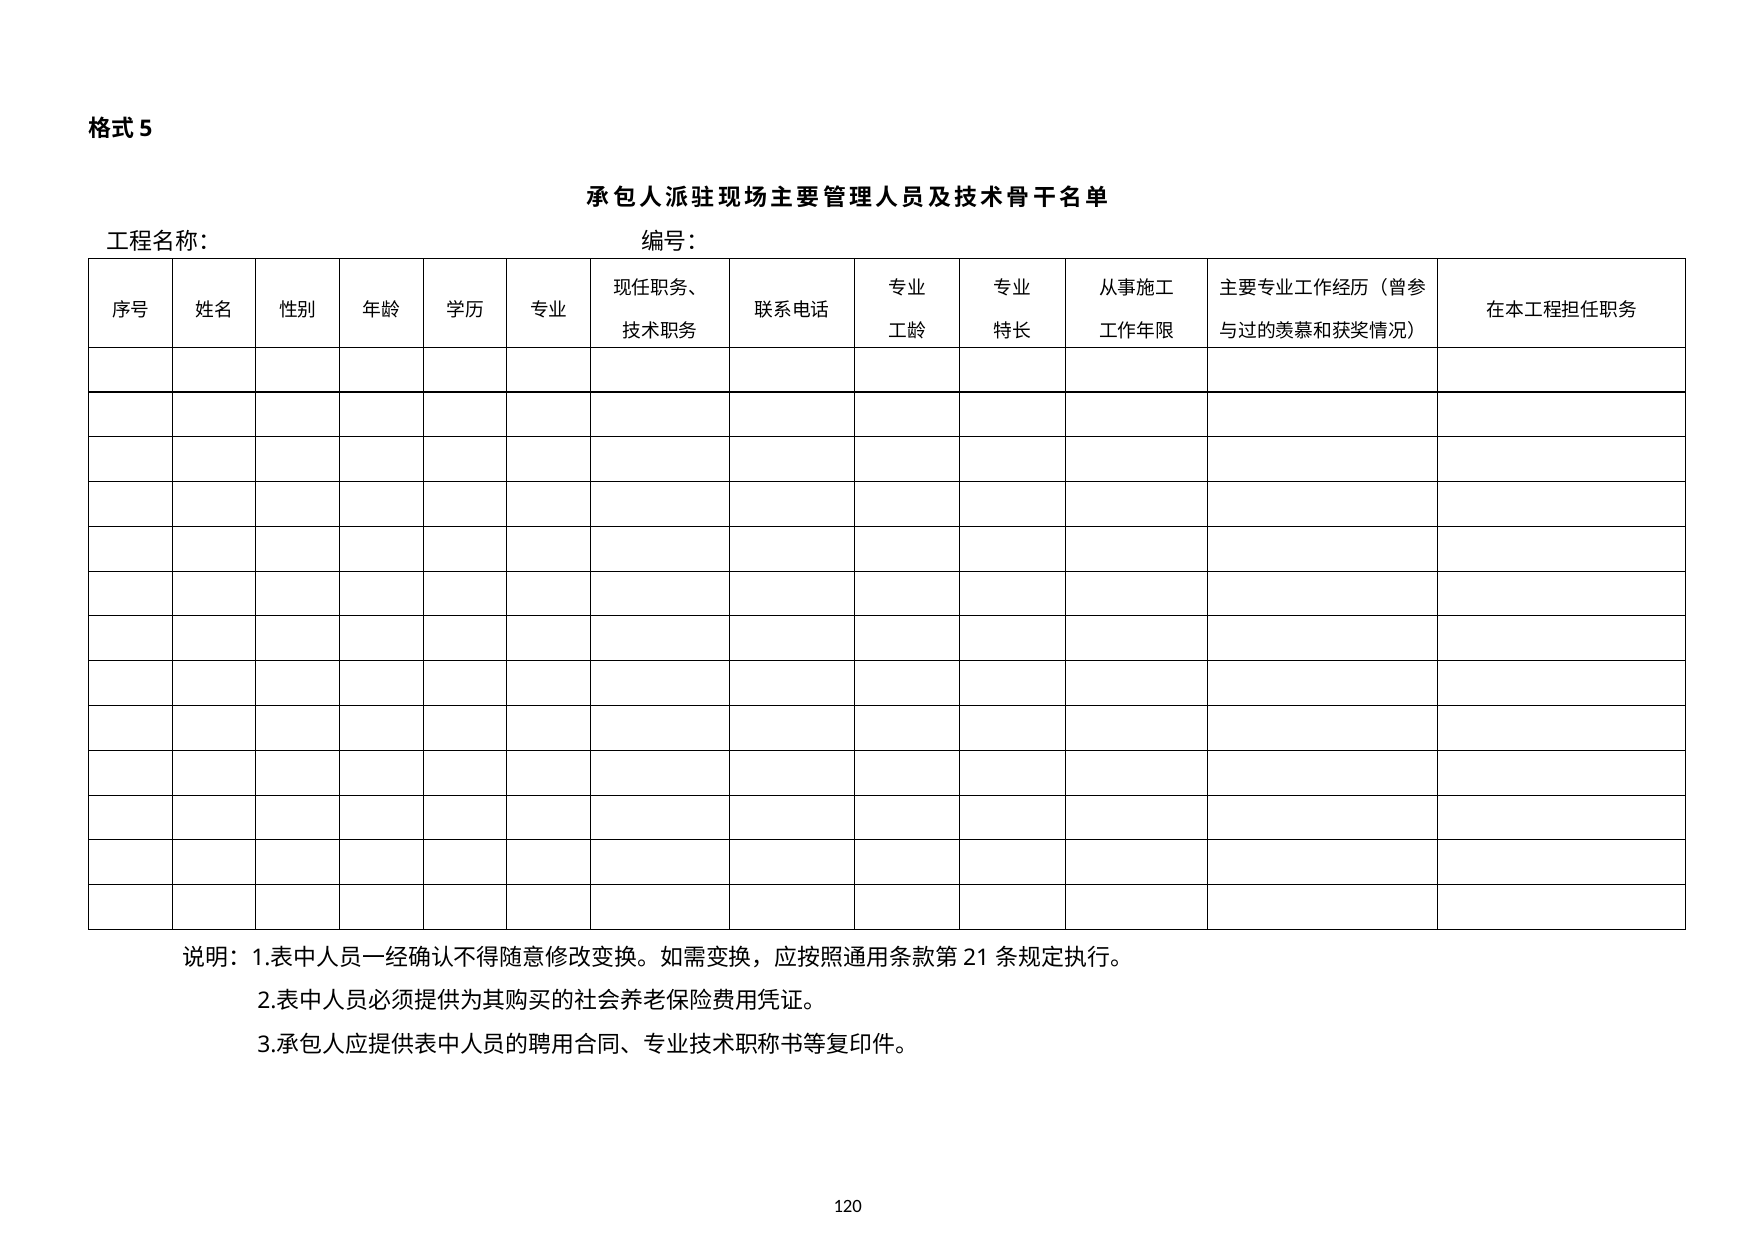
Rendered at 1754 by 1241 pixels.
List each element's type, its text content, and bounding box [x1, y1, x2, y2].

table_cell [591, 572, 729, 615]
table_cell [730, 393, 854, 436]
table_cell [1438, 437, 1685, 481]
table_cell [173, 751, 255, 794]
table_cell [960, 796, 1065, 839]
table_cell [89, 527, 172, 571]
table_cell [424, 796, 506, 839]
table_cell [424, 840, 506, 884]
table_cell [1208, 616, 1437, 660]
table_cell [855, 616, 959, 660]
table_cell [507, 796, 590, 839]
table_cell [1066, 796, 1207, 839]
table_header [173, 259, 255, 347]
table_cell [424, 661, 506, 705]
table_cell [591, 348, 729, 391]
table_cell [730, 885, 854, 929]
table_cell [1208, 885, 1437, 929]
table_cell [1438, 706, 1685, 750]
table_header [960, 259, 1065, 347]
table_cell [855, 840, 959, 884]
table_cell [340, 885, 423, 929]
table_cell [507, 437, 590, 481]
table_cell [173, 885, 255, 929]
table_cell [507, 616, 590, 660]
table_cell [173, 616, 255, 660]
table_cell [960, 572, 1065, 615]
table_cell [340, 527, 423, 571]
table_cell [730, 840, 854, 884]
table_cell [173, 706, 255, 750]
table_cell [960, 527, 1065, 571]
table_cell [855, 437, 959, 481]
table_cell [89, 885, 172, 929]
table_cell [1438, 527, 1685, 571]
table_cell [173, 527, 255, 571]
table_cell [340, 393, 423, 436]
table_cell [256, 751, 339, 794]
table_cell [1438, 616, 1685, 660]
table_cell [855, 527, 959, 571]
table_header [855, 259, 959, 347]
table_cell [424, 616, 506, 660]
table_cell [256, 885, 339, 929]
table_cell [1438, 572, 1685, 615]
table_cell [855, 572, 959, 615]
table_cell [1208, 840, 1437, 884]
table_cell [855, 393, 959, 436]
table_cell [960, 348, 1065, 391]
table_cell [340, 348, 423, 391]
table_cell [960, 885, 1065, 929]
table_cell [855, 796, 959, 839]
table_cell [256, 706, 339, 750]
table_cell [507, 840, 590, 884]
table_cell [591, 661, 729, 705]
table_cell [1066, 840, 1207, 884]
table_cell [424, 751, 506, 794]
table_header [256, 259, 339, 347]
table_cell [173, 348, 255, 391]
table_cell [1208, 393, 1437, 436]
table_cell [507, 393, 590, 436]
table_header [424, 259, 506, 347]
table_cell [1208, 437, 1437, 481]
text 承包人派驻现场主要管理人员及技术骨干名单 [89, 171, 1606, 214]
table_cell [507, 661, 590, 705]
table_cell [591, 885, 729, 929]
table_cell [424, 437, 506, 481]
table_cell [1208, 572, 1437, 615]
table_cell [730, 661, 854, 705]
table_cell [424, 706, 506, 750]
text 工程名称： 编号： [89, 214, 1606, 258]
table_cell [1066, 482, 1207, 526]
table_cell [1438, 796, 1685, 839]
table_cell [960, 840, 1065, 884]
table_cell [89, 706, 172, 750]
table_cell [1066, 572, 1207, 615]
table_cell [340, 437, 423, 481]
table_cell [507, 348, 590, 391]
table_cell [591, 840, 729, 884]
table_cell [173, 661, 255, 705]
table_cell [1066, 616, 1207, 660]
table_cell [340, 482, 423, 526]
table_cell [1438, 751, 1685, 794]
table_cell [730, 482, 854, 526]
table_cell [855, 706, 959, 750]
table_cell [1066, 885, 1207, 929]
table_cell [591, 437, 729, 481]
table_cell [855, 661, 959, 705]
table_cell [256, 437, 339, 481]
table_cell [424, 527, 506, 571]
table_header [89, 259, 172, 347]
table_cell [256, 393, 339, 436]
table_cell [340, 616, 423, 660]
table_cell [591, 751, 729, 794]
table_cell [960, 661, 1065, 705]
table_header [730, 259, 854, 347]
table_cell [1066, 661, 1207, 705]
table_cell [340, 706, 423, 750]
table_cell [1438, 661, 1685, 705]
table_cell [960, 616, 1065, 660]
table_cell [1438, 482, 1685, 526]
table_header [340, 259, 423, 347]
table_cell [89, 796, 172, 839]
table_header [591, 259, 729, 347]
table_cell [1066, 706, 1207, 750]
list 格式5 [89, 102, 1606, 146]
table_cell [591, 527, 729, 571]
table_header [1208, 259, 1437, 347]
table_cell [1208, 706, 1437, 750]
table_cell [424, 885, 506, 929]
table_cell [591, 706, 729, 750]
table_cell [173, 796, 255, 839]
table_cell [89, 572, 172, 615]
text 3.承包人应提供表中人员的聘用合同、专业技术职称书等复印件。 [257, 1017, 1606, 1061]
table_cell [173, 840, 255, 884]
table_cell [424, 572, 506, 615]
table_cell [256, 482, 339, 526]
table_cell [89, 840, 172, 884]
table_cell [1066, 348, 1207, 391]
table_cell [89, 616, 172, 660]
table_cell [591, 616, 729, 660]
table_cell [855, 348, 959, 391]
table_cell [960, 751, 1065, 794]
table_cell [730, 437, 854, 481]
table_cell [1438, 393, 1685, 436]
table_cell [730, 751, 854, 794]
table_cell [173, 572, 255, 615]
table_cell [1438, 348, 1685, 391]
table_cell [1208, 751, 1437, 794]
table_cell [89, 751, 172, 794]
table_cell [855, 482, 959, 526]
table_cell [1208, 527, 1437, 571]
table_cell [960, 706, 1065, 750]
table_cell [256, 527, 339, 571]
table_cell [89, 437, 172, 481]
text 2.表中人员必须提供为其购买的社会养老保险费用凭证。 [257, 974, 1606, 1017]
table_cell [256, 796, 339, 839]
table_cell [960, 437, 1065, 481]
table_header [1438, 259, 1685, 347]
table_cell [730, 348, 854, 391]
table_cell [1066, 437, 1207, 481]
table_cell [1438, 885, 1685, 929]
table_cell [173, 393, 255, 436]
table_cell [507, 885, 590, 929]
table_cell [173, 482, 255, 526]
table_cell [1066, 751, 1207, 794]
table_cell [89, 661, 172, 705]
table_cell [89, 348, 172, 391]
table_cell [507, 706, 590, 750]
text 说明：1.表中人员一经确认不得随意修改变换。如需变换，应按照通用条款第 21 条规定执行。 [182, 930, 1606, 974]
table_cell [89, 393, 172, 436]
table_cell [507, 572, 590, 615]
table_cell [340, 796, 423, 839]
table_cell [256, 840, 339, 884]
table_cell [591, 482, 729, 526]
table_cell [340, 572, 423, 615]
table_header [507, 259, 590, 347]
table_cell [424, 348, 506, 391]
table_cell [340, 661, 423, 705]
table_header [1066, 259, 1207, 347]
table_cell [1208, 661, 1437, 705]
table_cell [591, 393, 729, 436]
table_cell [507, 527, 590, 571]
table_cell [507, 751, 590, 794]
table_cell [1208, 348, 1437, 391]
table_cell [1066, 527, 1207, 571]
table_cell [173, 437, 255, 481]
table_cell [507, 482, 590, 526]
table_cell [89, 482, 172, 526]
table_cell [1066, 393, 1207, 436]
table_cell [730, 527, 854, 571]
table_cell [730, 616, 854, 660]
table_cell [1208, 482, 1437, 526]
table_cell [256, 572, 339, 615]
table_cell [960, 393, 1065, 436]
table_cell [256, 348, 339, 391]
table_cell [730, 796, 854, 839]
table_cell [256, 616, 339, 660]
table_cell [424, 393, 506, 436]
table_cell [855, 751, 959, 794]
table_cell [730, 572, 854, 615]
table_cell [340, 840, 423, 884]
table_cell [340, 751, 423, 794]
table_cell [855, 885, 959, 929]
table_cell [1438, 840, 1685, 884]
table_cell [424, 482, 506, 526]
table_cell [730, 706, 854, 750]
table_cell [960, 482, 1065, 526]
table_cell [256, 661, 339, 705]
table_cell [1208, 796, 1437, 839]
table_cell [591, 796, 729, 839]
